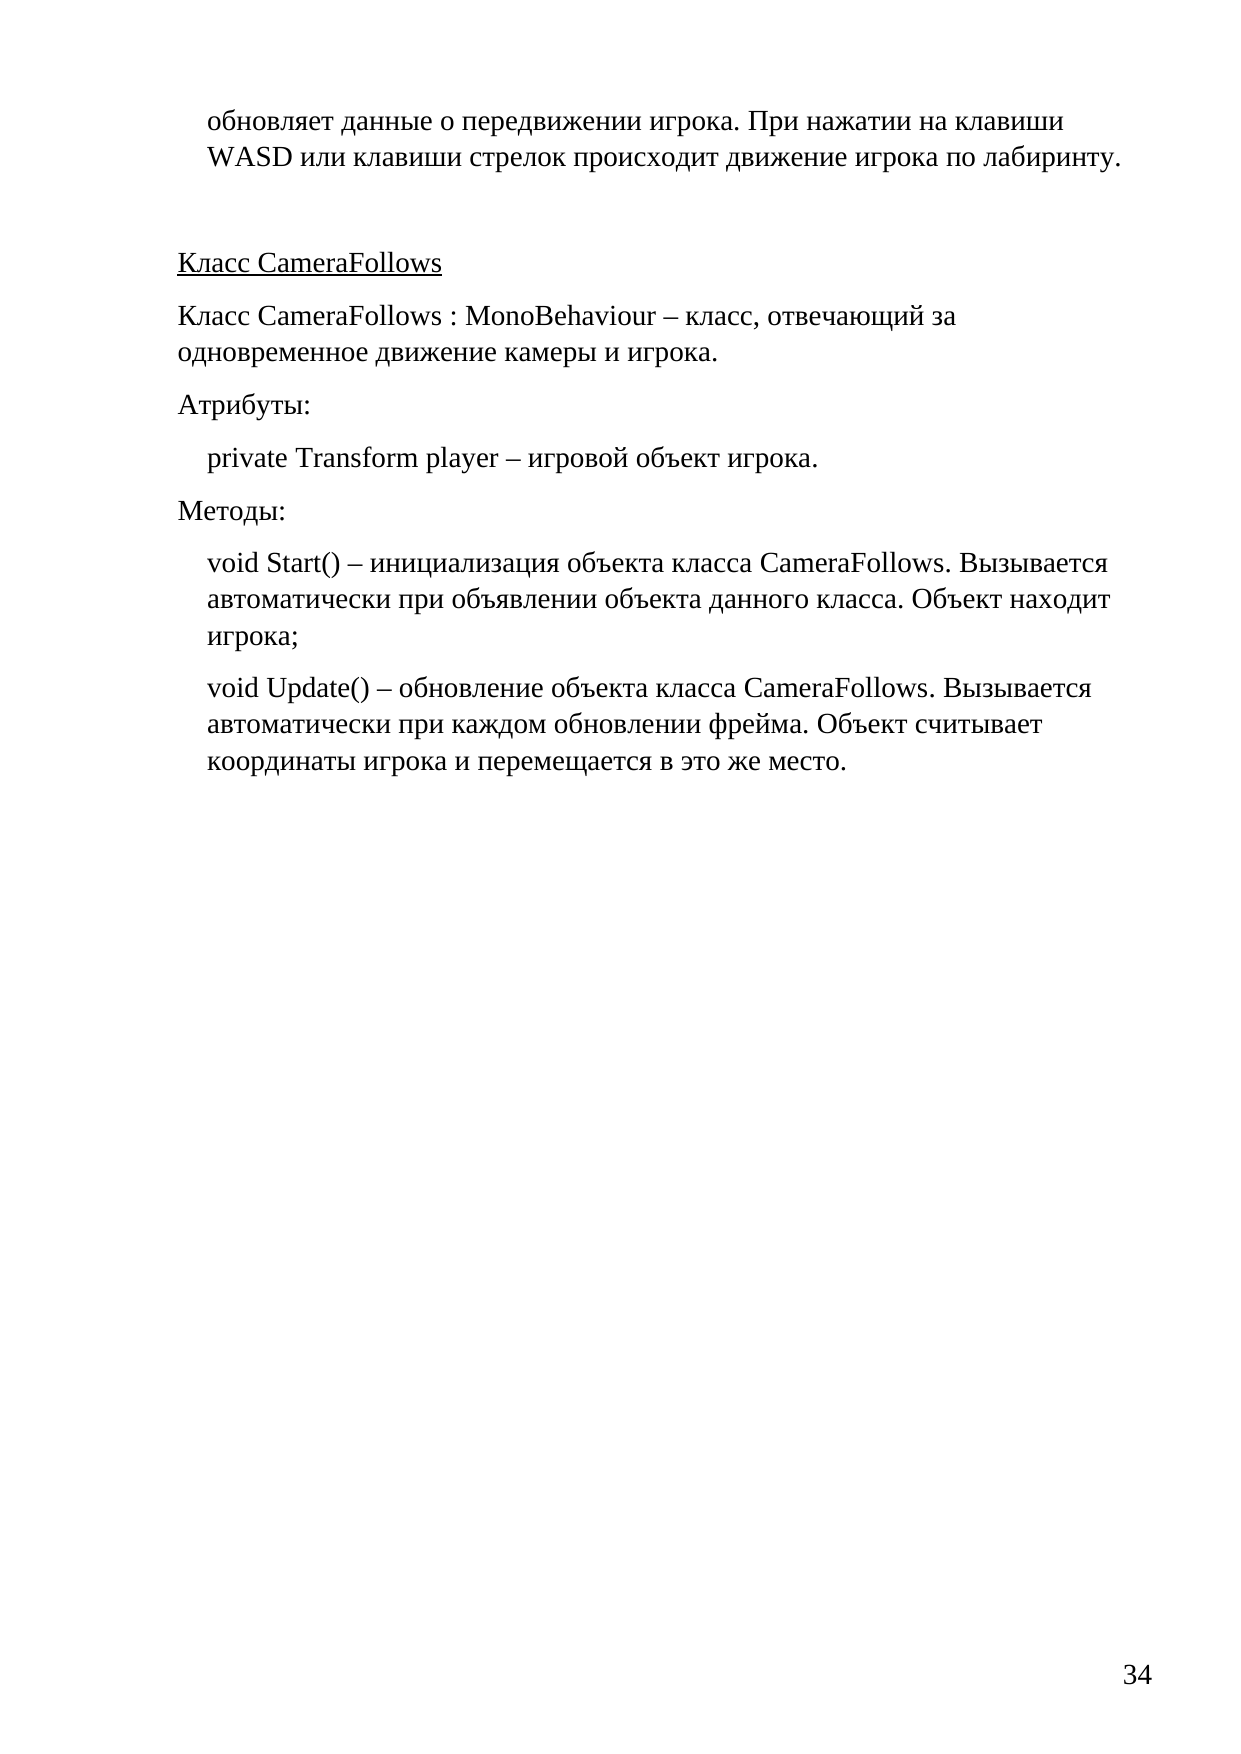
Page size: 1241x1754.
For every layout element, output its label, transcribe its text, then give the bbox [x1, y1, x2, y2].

text Класс CameraFollows : MonoBehaviour – класс, отвечающий за одновременное движение камеры и игрока. [177, 298, 1152, 368]
text Атрибуты: [177, 387, 1152, 421]
subtitle Класс CameraFollows [177, 245, 1152, 279]
text void Start() – инициализация объекта класса CameraFollows. Вызывается автоматически при объявлении объекта данного класса. Объект находит игрока; [207, 545, 1152, 651]
text private Transform player – игровой объект игрока. [207, 440, 1152, 473]
text void Update() – обновление объекта класса CameraFollows. Вызывается автоматически при каждом обновлении фрейма. Объект считывает координаты игрока и перемещается в это же место. [207, 671, 1152, 776]
text Методы: [177, 493, 1152, 526]
